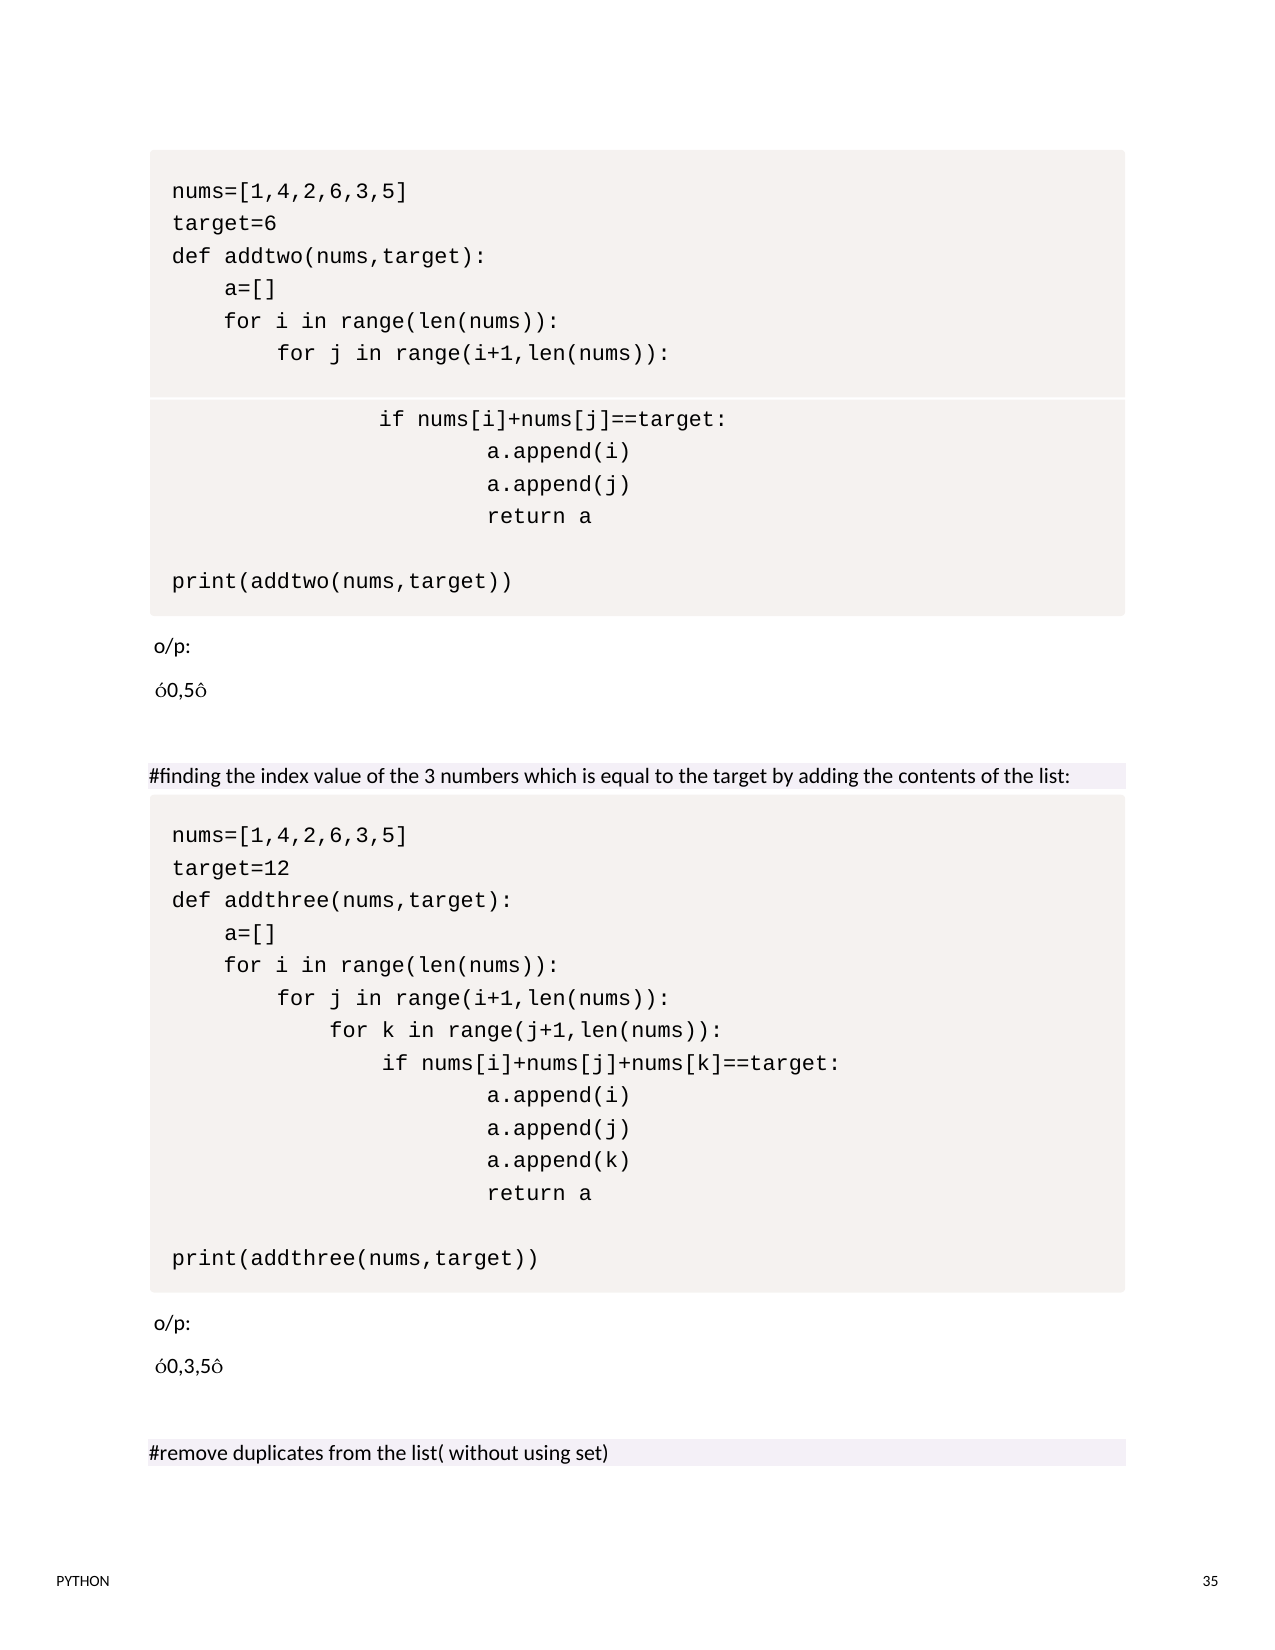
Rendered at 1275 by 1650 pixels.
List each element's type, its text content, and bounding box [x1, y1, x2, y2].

text #remove duplicates from the list( without using set) [148, 1439, 1126, 1466]
text o/p: 0,3,5 [153, 1309, 257, 1379]
text o/p: 0,5 [153, 632, 238, 703]
text #finding the index value of the 3 numbers which is equal to the target by adding the contents of the list: [148, 763, 1126, 789]
